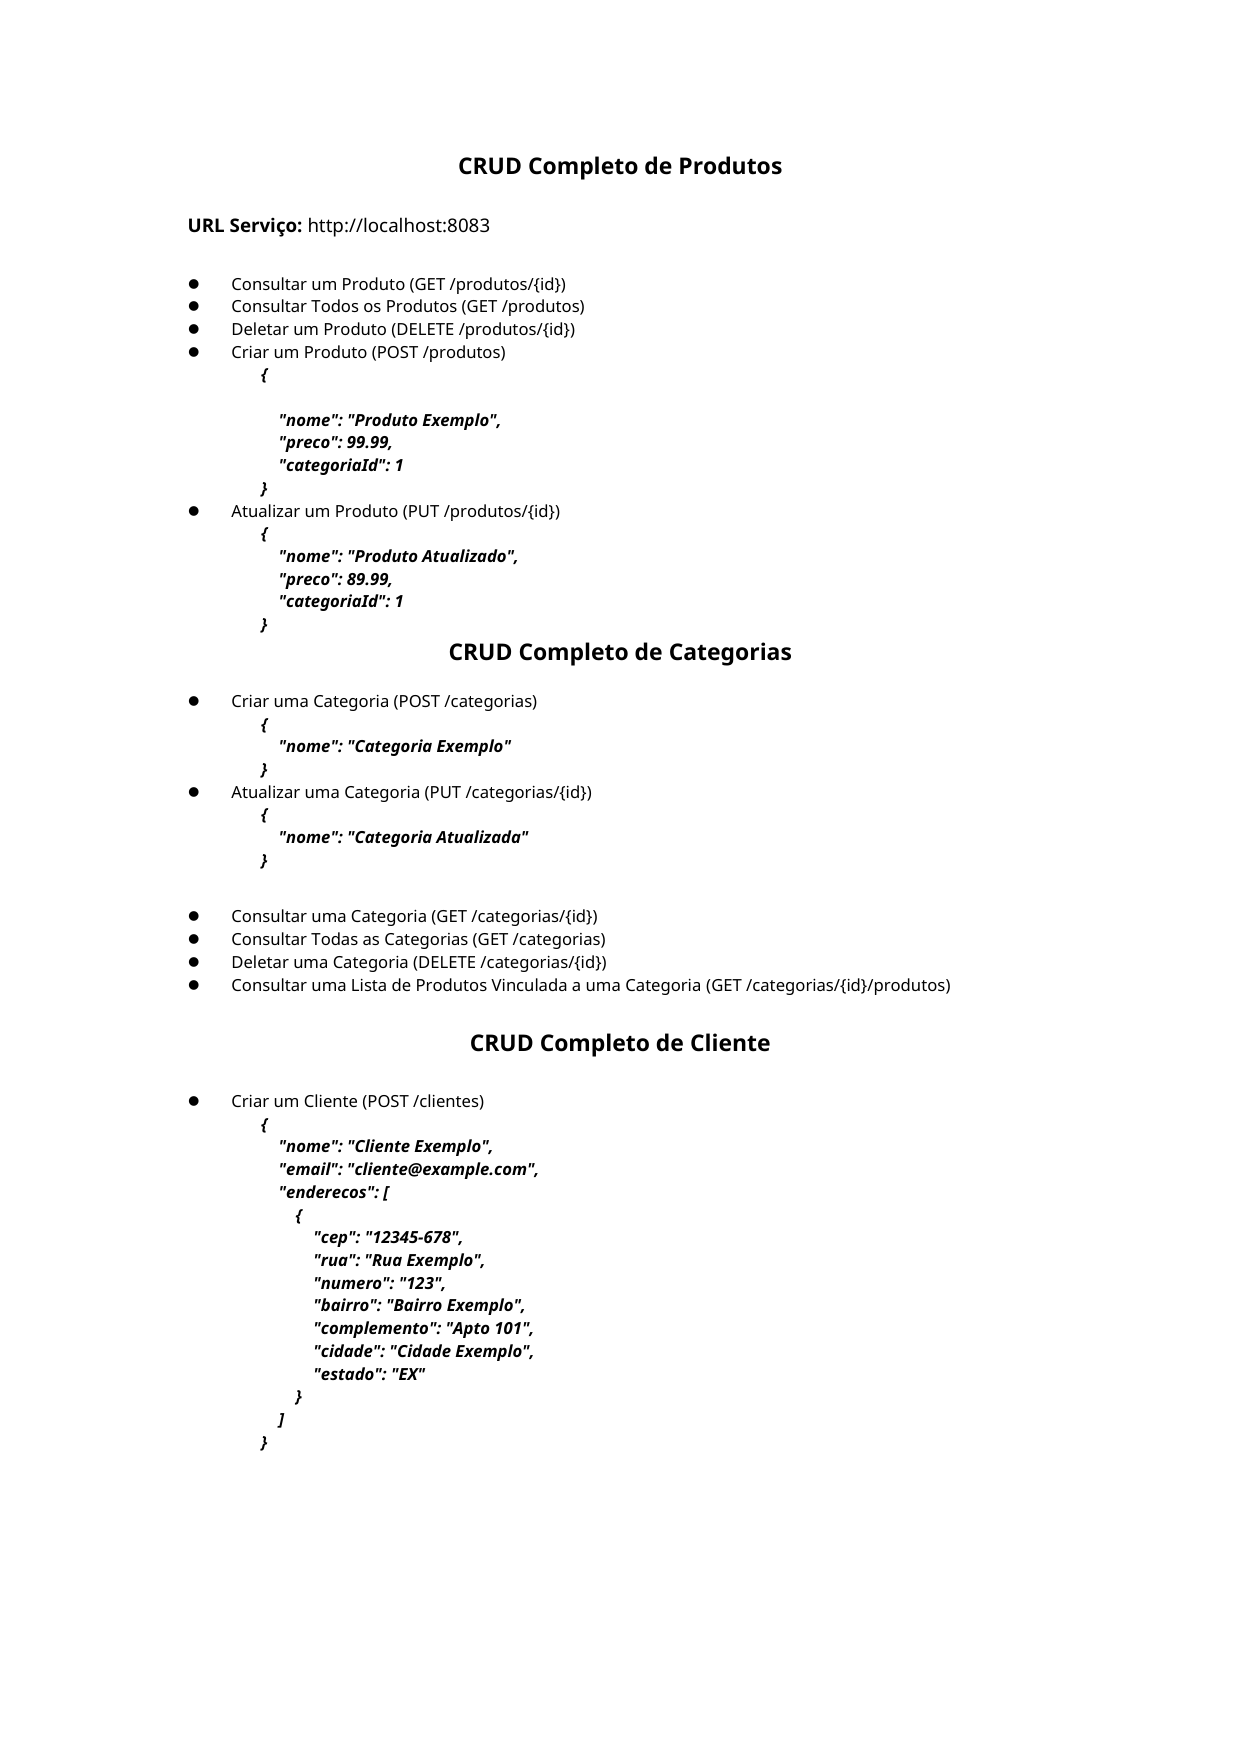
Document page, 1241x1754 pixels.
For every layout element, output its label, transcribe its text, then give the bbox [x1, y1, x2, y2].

text } [187, 757, 1053, 780]
text "cep": "12345-678", [187, 1226, 1053, 1249]
text "numero": "123", [187, 1271, 1053, 1294]
list Deletar um Produto (DELETE /produtos/{id}) [187, 317, 1053, 340]
text { [187, 363, 1053, 386]
text "categoriaId": 1 [187, 454, 1053, 476]
list Consultar uma Lista de Produtos Vinculada a uma Categoria (GET /categorias/{id}/produtos) [187, 973, 1053, 996]
list URL Serviço: http://localhost:8083 [187, 212, 1053, 238]
text { [187, 522, 1053, 544]
text "preco": 99.99, [187, 431, 1053, 454]
text "preco": 89.99, [187, 567, 1053, 590]
text } [187, 613, 1053, 635]
text "cidade": "Cidade Exemplo", [187, 1339, 1053, 1362]
text "nome": "Categoria Exemplo" [187, 735, 1053, 757]
text "nome": "Categoria Atualizada" [187, 826, 1053, 848]
text { [187, 1112, 1053, 1135]
list Atualizar um Produto (PUT /produtos/{id}) [187, 499, 1053, 522]
list CRUD Completo de Categorias [187, 635, 1053, 667]
text "estado": "EX" [187, 1362, 1053, 1385]
text { [187, 1203, 1053, 1226]
list Criar uma Categoria (POST /categorias) [187, 689, 1053, 712]
list Consultar Todas as Categorias (GET /categorias) [187, 928, 1053, 951]
text "nome": "Cliente Exemplo", [187, 1135, 1053, 1158]
text } [187, 1385, 1053, 1408]
text ] [187, 1408, 1053, 1430]
list Consultar uma Categoria (GET /categorias/{id}) [187, 905, 1053, 928]
list Consultar um Produto (GET /produtos/{id}) [187, 272, 1053, 295]
list Consultar Todos os Produtos (GET /produtos) [187, 295, 1053, 317]
text "enderecos": [ [187, 1181, 1053, 1203]
text "email": "cliente@example.com", [187, 1158, 1053, 1181]
text } [187, 476, 1053, 499]
text "complemento": "Apto 101", [187, 1317, 1053, 1339]
text "rua": "Rua Exemplo", [187, 1249, 1053, 1271]
text "nome": "Produto Atualizado", [187, 544, 1053, 567]
text } [187, 1430, 1053, 1453]
text { [187, 803, 1053, 826]
text "categoriaId": 1 [187, 590, 1053, 613]
list Atualizar uma Categoria (PUT /categorias/{id}) [187, 780, 1053, 803]
list Criar um Produto (POST /produtos) [187, 340, 1053, 363]
list Deletar uma Categoria (DELETE /categorias/{id}) [187, 951, 1053, 973]
text "nome": "Produto Exemplo", [187, 408, 1053, 431]
text "bairro": "Bairro Exemplo", [187, 1294, 1053, 1317]
text } [187, 848, 1053, 871]
list CRUD Completo de Produtos [187, 150, 1053, 181]
list CRUD Completo de Cliente [187, 1027, 1053, 1058]
list Criar um Cliente (POST /clientes) [187, 1090, 1053, 1112]
text { [187, 712, 1053, 735]
